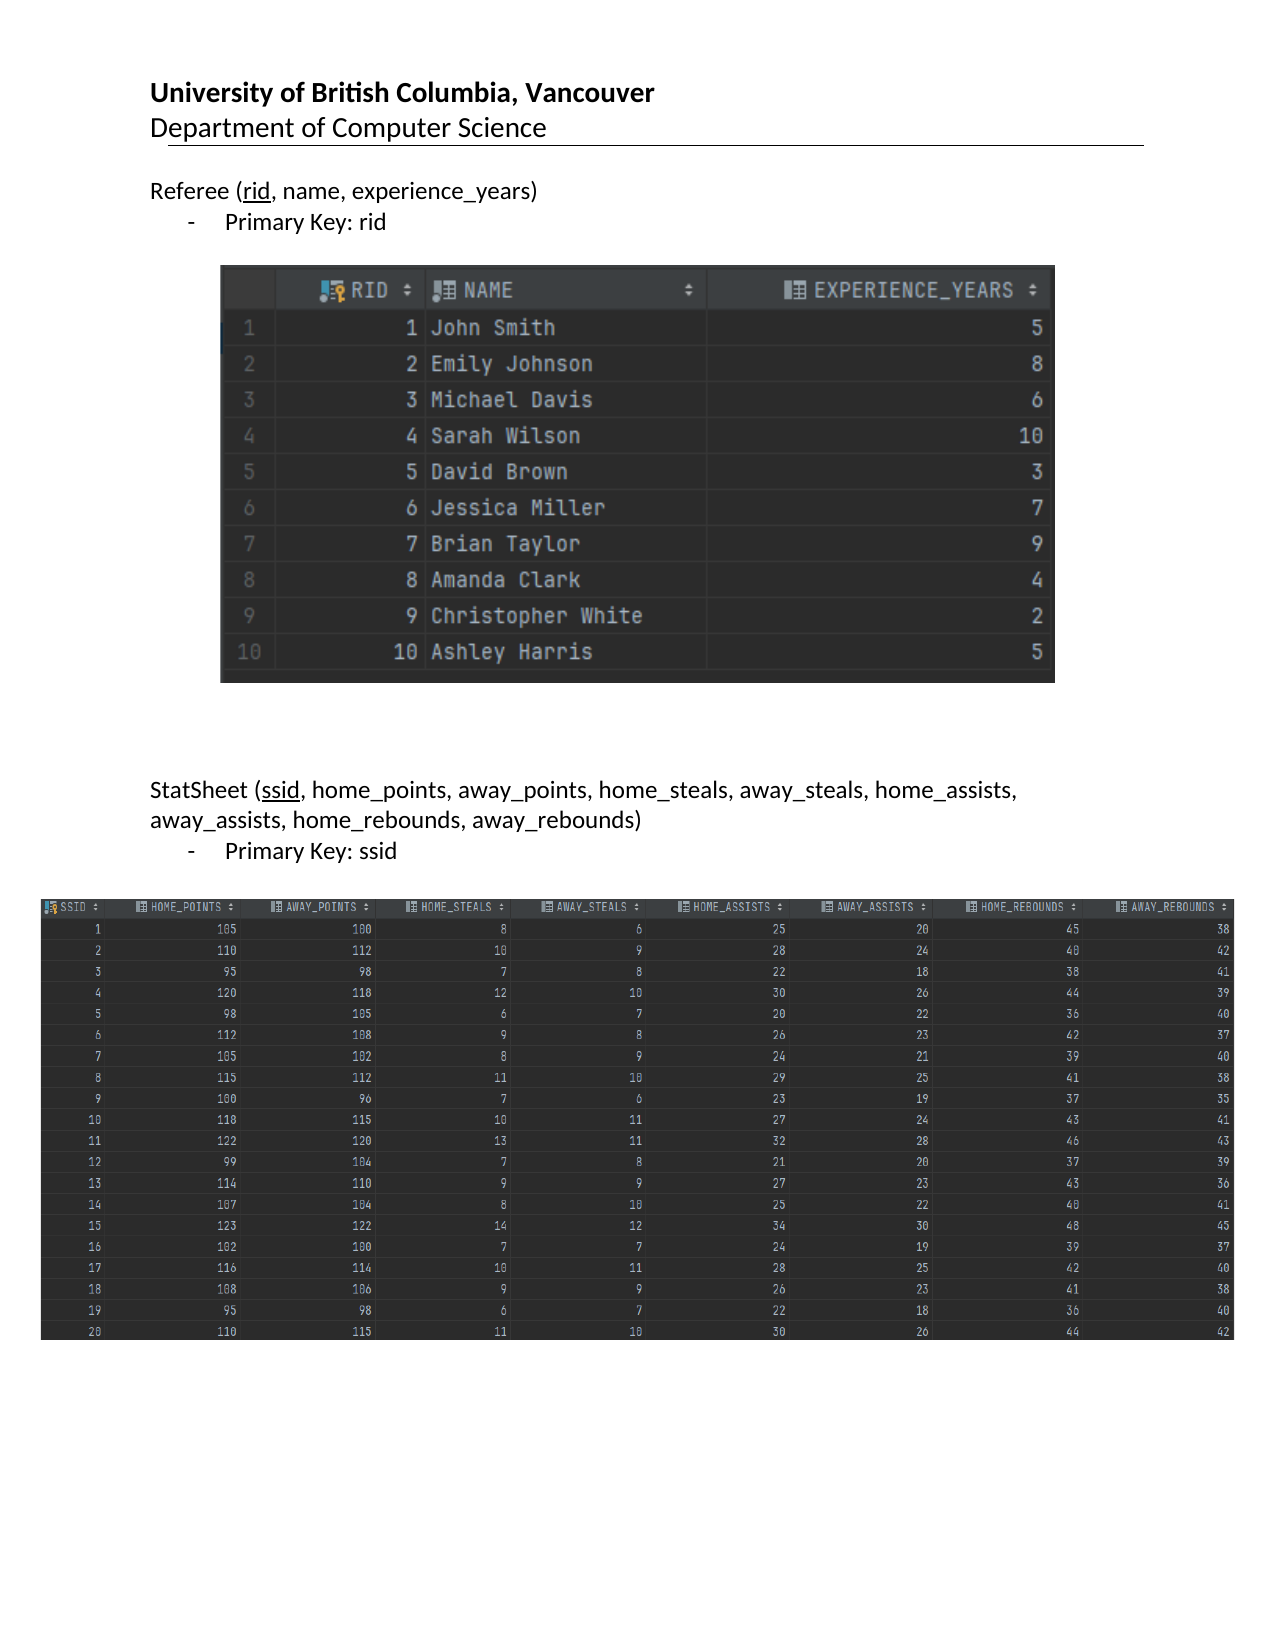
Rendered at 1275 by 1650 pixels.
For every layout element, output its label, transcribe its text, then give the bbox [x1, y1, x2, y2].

picture [220, 265, 1055, 683]
picture [40, 899, 1235, 1340]
list Primary Key: ssid [187, 835, 1125, 866]
text Referee (rid, name, experience_years) [150, 176, 1125, 206]
list Primary Key: rid [187, 206, 1125, 237]
text StatSheet (ssid, home_points, away_points, home_steals, away_steals, home_assists, away_assists, home_rebounds, away_rebounds) [150, 774, 1125, 835]
